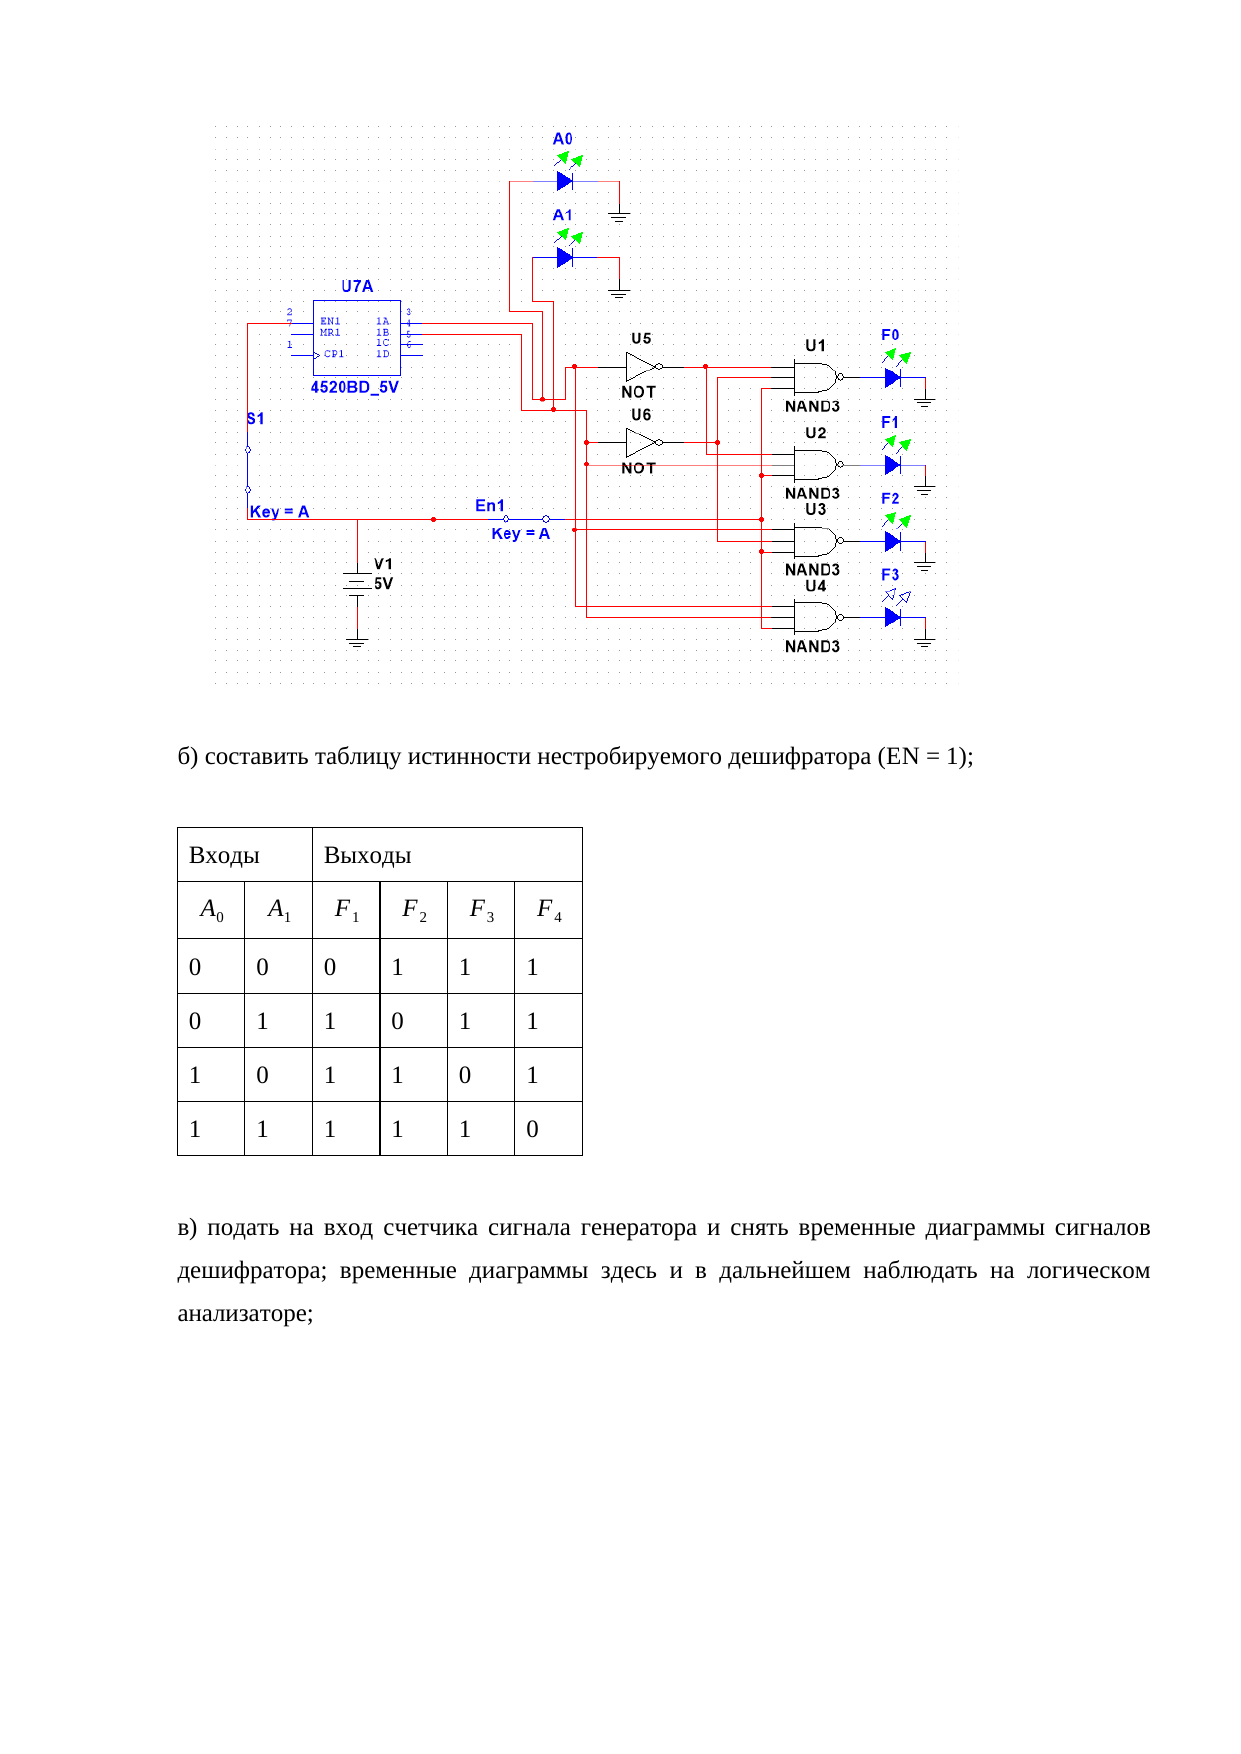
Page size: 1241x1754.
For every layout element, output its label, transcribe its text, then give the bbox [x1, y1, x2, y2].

table_cell 0 [178, 994, 244, 1047]
table_cell [448, 882, 514, 938]
table_cell 1 [381, 1102, 447, 1155]
table_cell 1 [245, 1102, 312, 1155]
text б) составить таблицу истинности нестробируемого дешифратора (ЕN = 1); [177, 741, 1152, 769]
table_cell 0 [245, 939, 312, 992]
table_cell 0 [381, 994, 447, 1047]
table_cell 1 [515, 1048, 582, 1101]
picture [214, 118, 959, 686]
table_cell 1 [448, 994, 514, 1047]
table_cell 0 [245, 1048, 312, 1101]
table_cell 1 [515, 994, 582, 1047]
table_cell 1 [313, 994, 379, 1047]
table_cell [245, 882, 312, 938]
table_header Выходы [313, 828, 582, 881]
table_cell 0 [515, 1102, 582, 1155]
table_cell 1 [313, 1048, 379, 1101]
table_cell [313, 882, 379, 938]
table_cell 1 [178, 1102, 244, 1155]
table_cell 0 [313, 939, 379, 992]
table_cell [515, 882, 582, 938]
table_cell [178, 882, 244, 938]
table_cell [381, 882, 447, 938]
table_cell 1 [381, 939, 447, 992]
table_cell 0 [178, 939, 244, 992]
table_cell 0 [448, 1048, 514, 1101]
table_cell 1 [381, 1048, 447, 1101]
table_cell 1 [245, 994, 312, 1047]
text в) подать на вход счетчика сигнала генератора и снять временные диаграммы сигналов дешифратора; временные диаграммы здесь и в дальнейшем наблюдать на логическом анализаторе; [177, 1212, 1152, 1327]
table_header Входы [178, 828, 312, 881]
table_cell 1 [515, 939, 582, 992]
table_cell 1 [313, 1102, 379, 1155]
table_cell 1 [178, 1048, 244, 1101]
table_cell 1 [448, 939, 514, 992]
table_cell 1 [448, 1102, 514, 1155]
